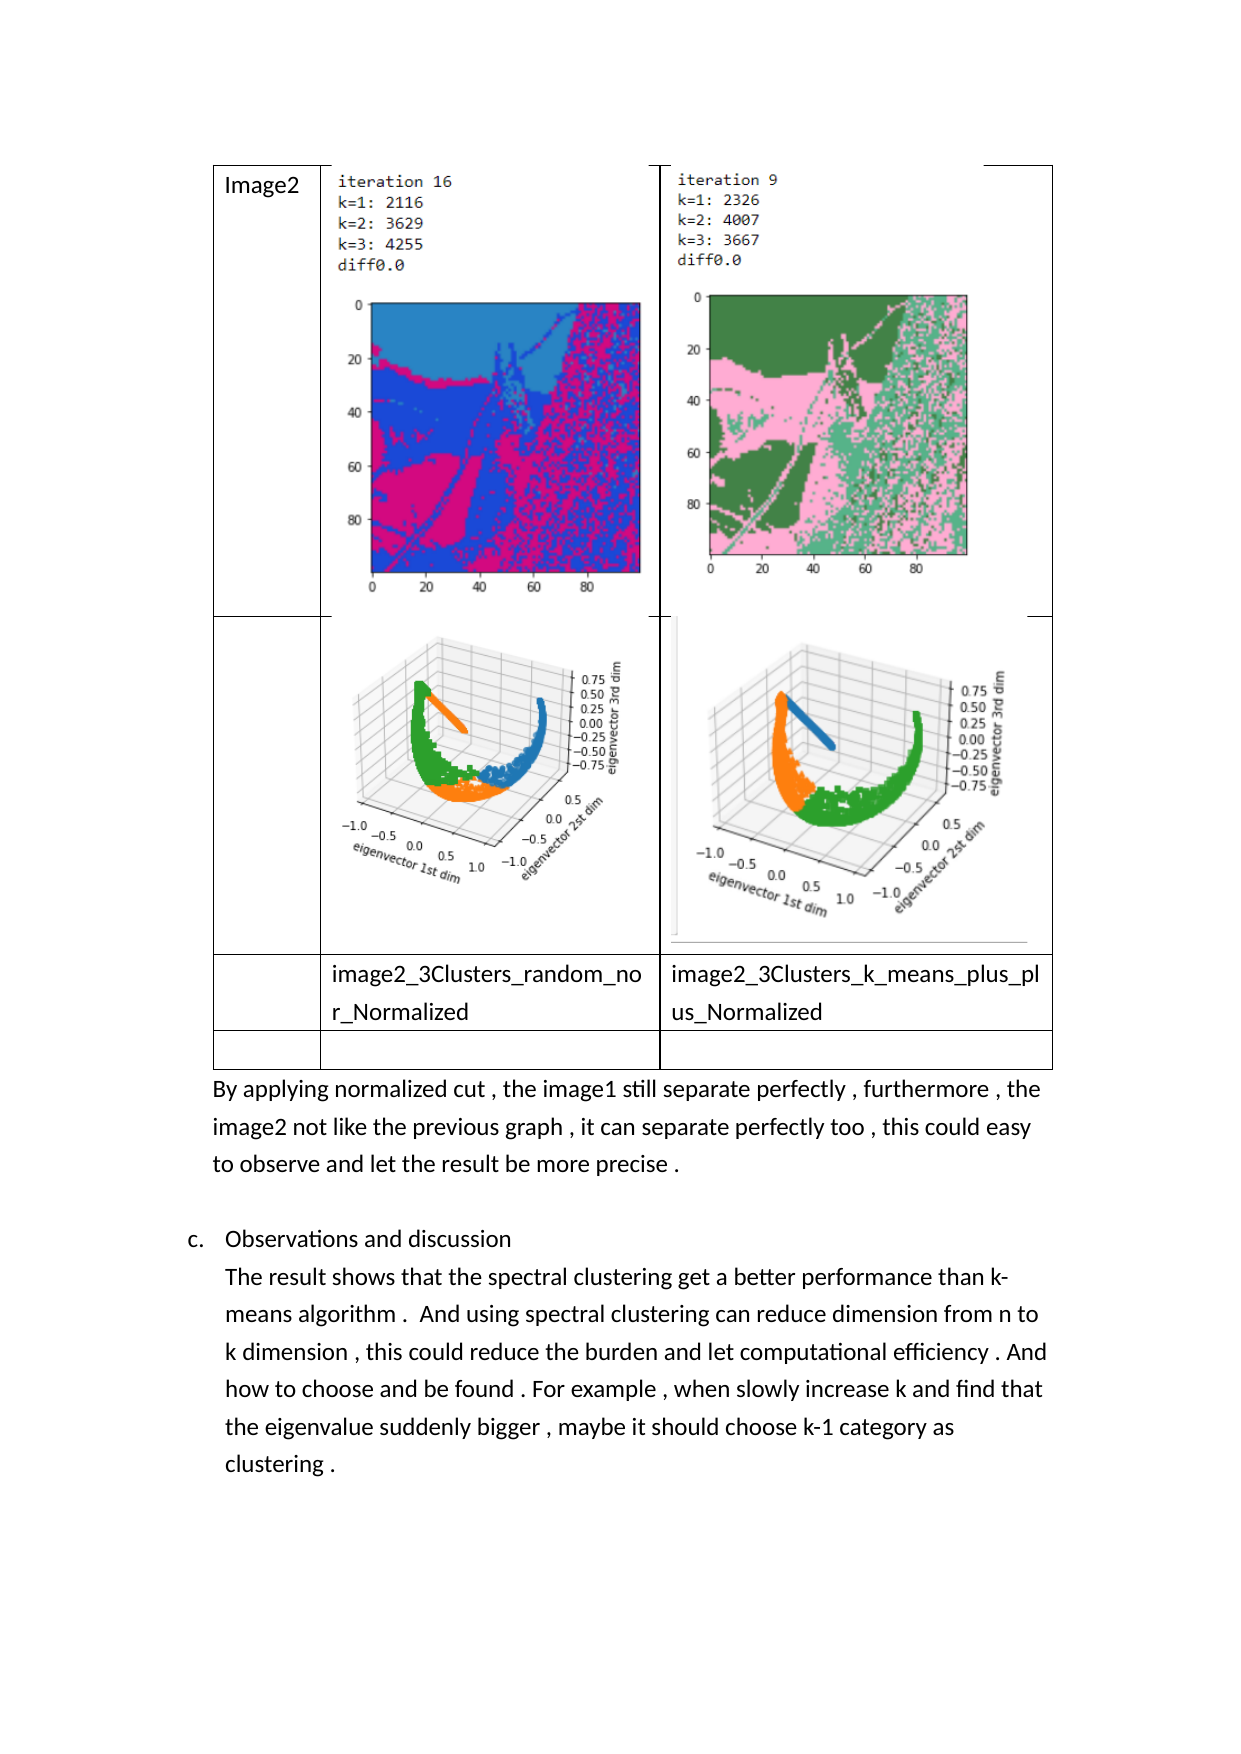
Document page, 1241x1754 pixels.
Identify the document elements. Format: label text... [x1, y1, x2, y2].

text By applying normalized cut , the image1 still separate perfectly , furthermore , the image2 not like the previous graph , it can separate perfectly too , this could easy to observe and let the result be more precise . [212, 1070, 1053, 1182]
table_cell [321, 166, 659, 616]
table_cell [321, 1031, 659, 1069]
table_cell [321, 617, 659, 954]
table_cell [214, 617, 320, 954]
table_cell Image2 [214, 166, 320, 616]
picture [331, 165, 649, 607]
table_cell [214, 955, 320, 1030]
picture [671, 165, 984, 589]
list Observations and discussion [187, 1220, 1053, 1257]
list The result shows that the spectral clustering get a better performance than k-means algorithm . And using spectral clustering can reduce dimension from n to k dimension , this could reduce the burden and let computational efficiency . And how to choose and be found . For example , when slowly increase k and find that the eigenvalue suddenly bigger , maybe it should choose k-1 category as clustering . [225, 1257, 1053, 1482]
table_cell image2_3Clusters_random_nor_Normalized [321, 955, 659, 1030]
table_cell [661, 617, 1052, 954]
picture [671, 616, 1028, 943]
picture [331, 616, 649, 895]
table_cell [214, 1031, 320, 1069]
table_cell [661, 1031, 1052, 1069]
table_cell [661, 166, 1052, 616]
table_cell image2_3Clusters_k_means_plus_plus_Normalized [661, 955, 1052, 1030]
